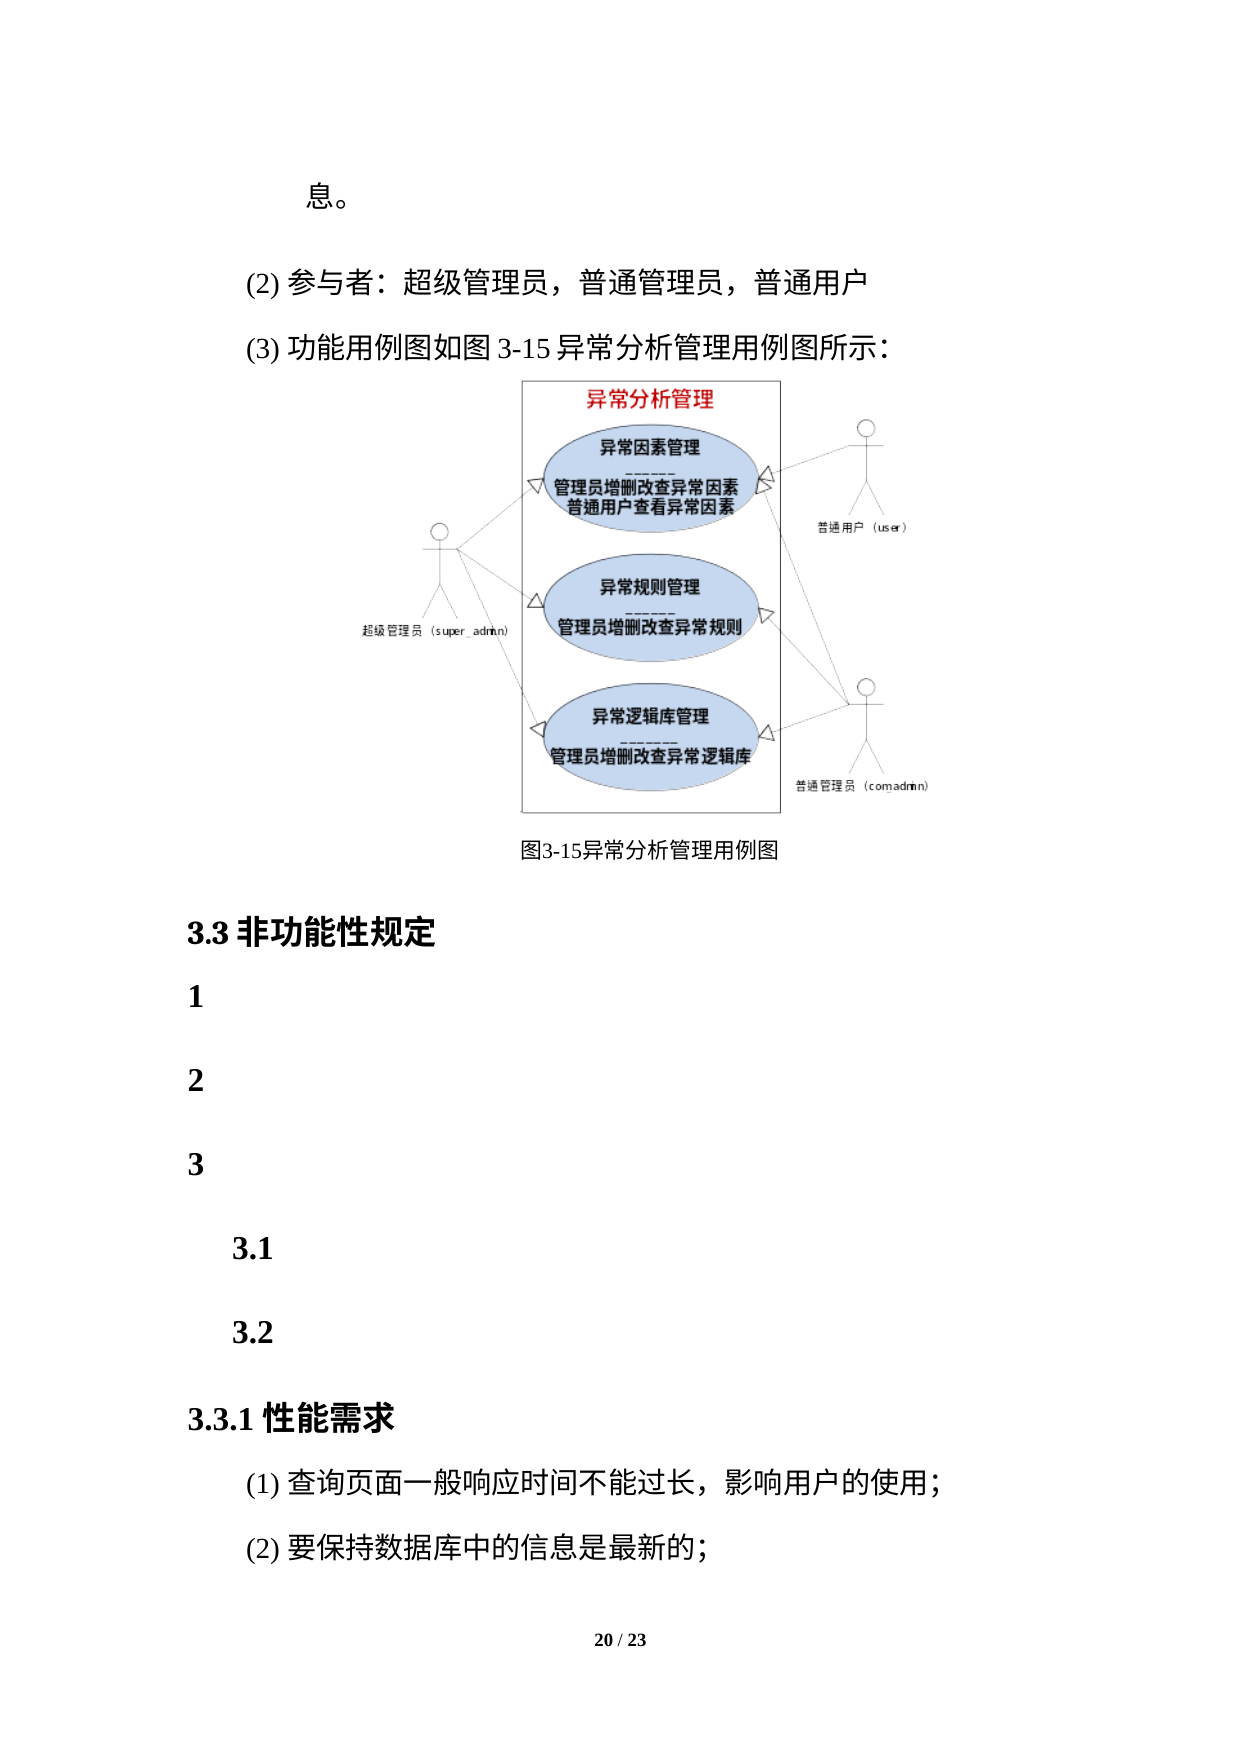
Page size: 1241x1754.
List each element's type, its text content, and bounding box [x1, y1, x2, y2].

subtitle 性能需求 [187, 1383, 1053, 1448]
list 图3-15异常分析管理用例图 [246, 833, 1053, 866]
list 要保持数据库中的信息是最新的； [187, 1513, 1053, 1578]
list 功能用例图如图3-15异常分析管理用例图所示： [187, 313, 1053, 378]
subtitle 非功能性规定 [187, 898, 1053, 963]
list 参与者：超级管理员，普通管理员，普通用户 [187, 248, 1053, 313]
list 查询页面一般响应时间不能过长，影响用户的使用； [187, 1448, 1053, 1513]
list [291, 162, 1053, 227]
